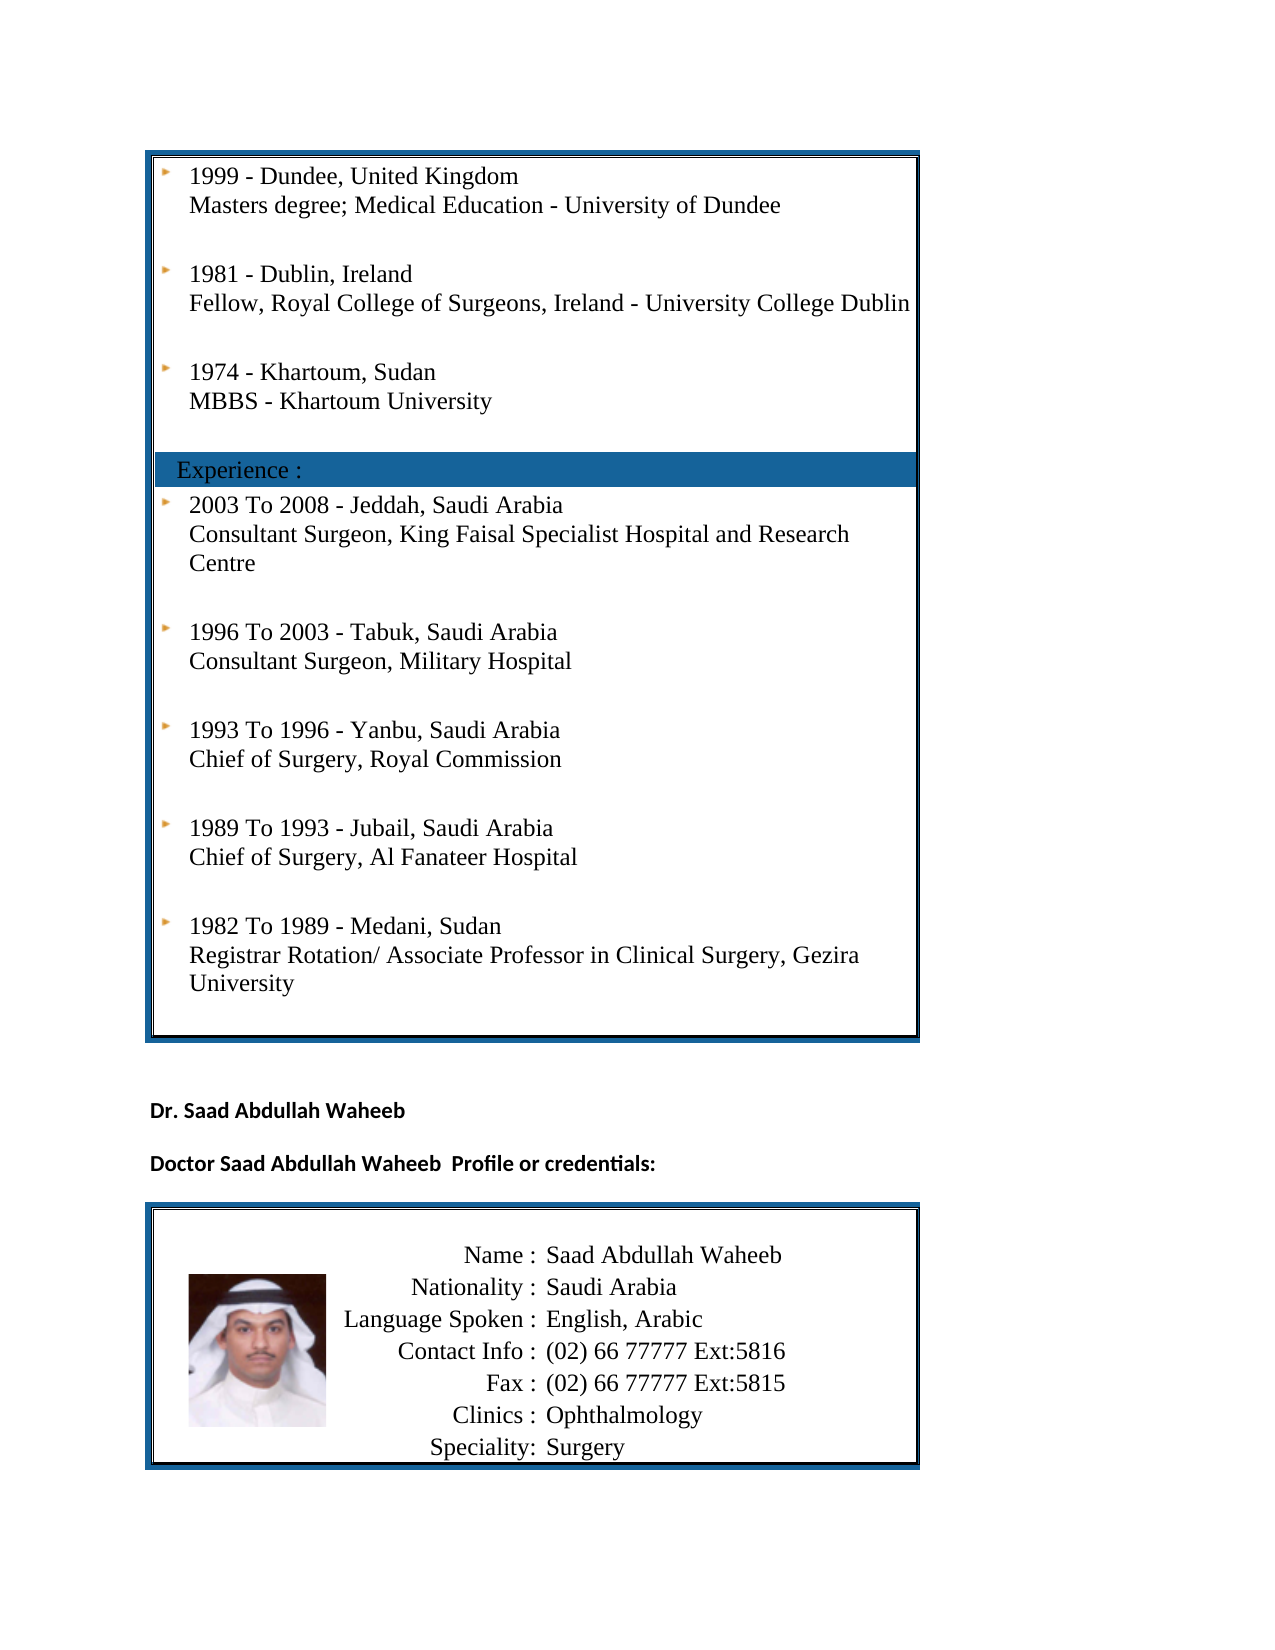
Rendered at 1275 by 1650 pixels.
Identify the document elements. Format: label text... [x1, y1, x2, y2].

picture [157, 813, 175, 838]
picture [157, 259, 175, 284]
picture [157, 911, 175, 936]
picture [157, 490, 175, 516]
picture [157, 357, 175, 382]
table_header [145, 150, 920, 1043]
picture [157, 715, 175, 740]
table_header [145, 1202, 920, 1470]
picture [188, 1274, 327, 1427]
picture [157, 617, 175, 642]
picture [157, 161, 175, 186]
text Dr. Saad Abdullah Waheeb [150, 1096, 1125, 1124]
text Doctor Saad Abdullah Waheeb Profile or credentials: [150, 1149, 1125, 1177]
